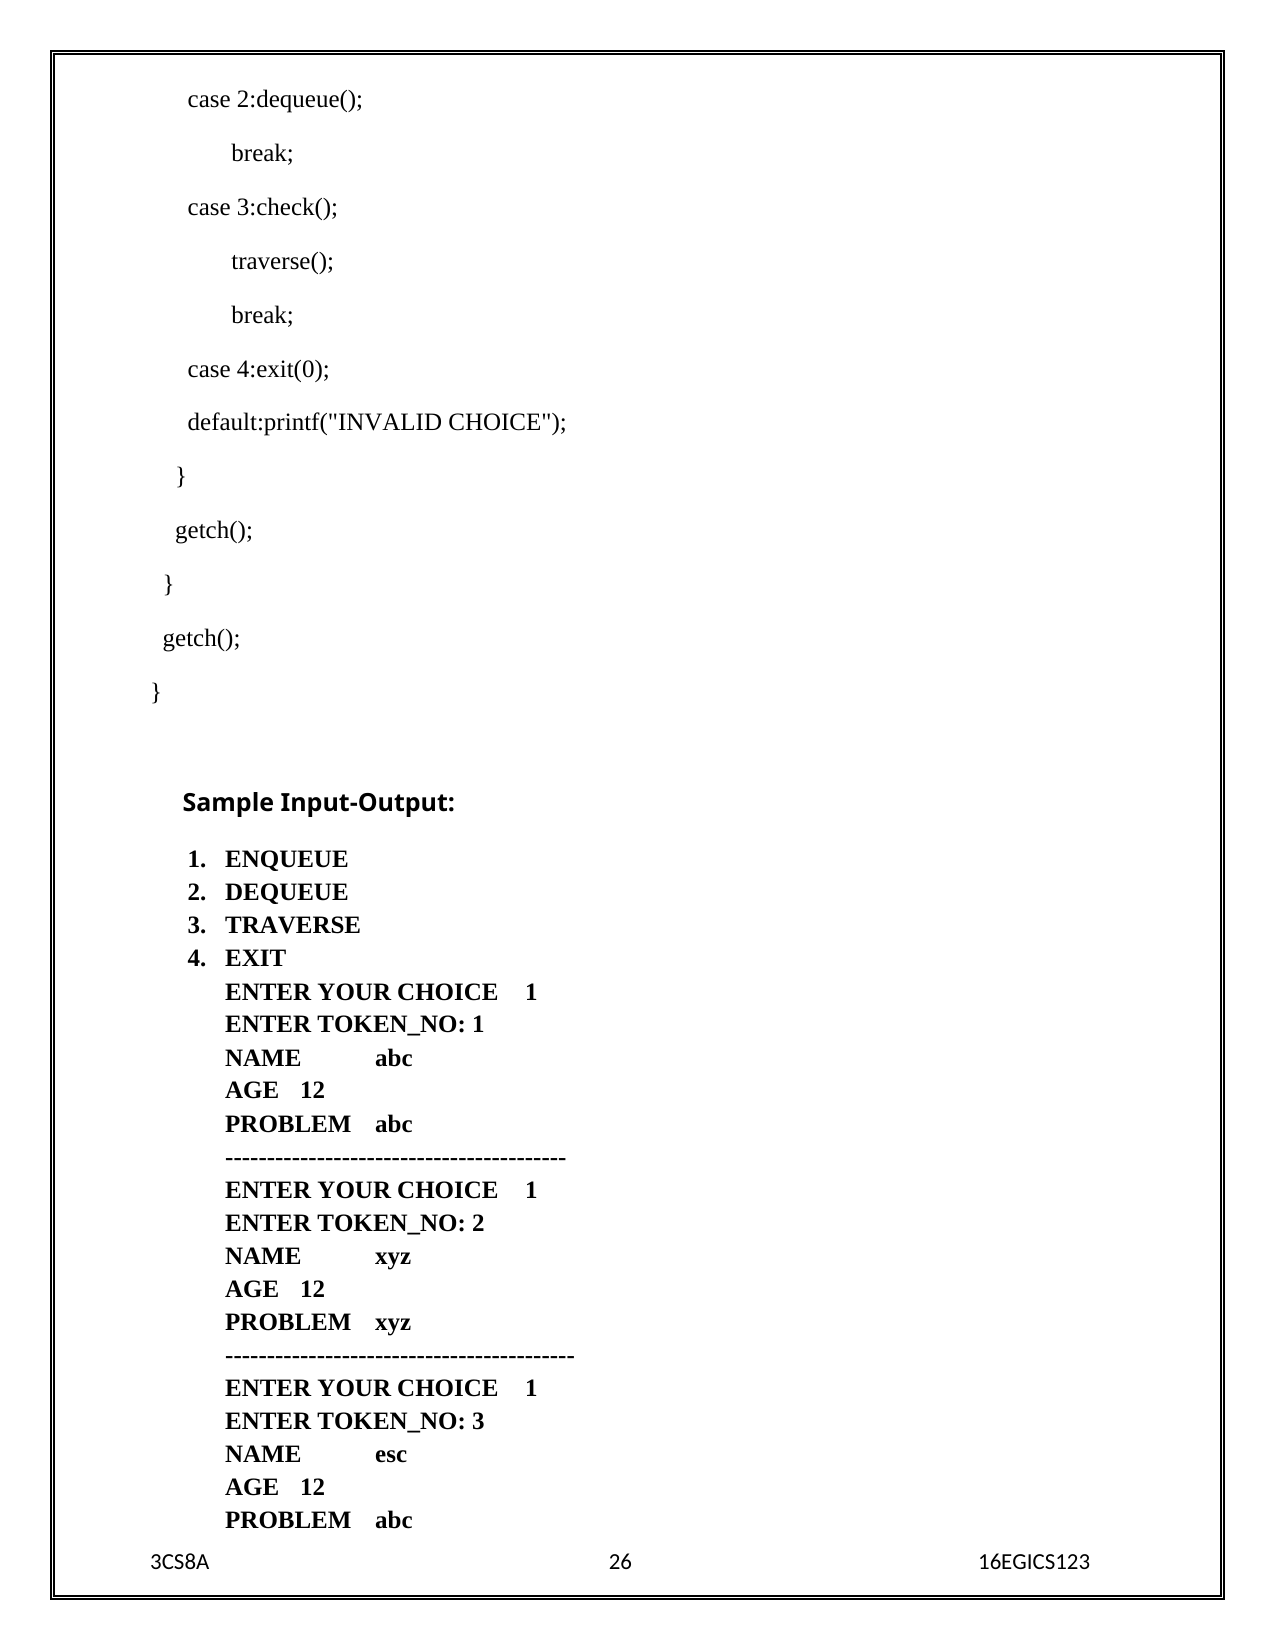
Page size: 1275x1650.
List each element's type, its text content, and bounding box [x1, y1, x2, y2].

text getch(); [150, 515, 1125, 544]
list ENTER TOKEN_NO: 3 [225, 1406, 1125, 1434]
text case 4:exit(0); [150, 354, 1125, 382]
text case 3:check(); [150, 192, 1125, 221]
text break; [150, 138, 1125, 167]
list NAME esc AGE 12 PROBLEM abc [225, 1439, 1125, 1534]
text } [150, 677, 1125, 706]
text Sample Input-Output: [150, 784, 1125, 818]
list ENTER YOUR CHOICE 1 [225, 1175, 1125, 1203]
text } [150, 461, 1125, 490]
list ----------------------------------------- [225, 1142, 1125, 1170]
text default:printf("INVALID CHOICE"); [150, 407, 1125, 436]
list ENTER TOKEN_NO: 1 [225, 1009, 1125, 1038]
text } [150, 569, 1125, 598]
list ENTER YOUR CHOICE 1 [225, 977, 1125, 1005]
text case 2:dequeue(); [150, 84, 1125, 113]
list NAME abc AGE 12 PROBLEM abc [225, 1043, 1125, 1137]
list ENTER YOUR CHOICE 1 [225, 1373, 1125, 1402]
text break; [150, 300, 1125, 328]
list ENQUEUE [187, 844, 1125, 873]
text traverse(); [150, 246, 1125, 275]
list NAME xyz AGE 12 PROBLEM xyz [225, 1241, 1125, 1336]
list ------------------------------------------ [225, 1340, 1125, 1368]
list DEQUEUE [187, 877, 1125, 906]
text getch(); [150, 623, 1125, 652]
list EXIT [187, 943, 1125, 972]
list ENTER TOKEN_NO: 2 [225, 1208, 1125, 1236]
list TRAVERSE [187, 911, 1125, 939]
